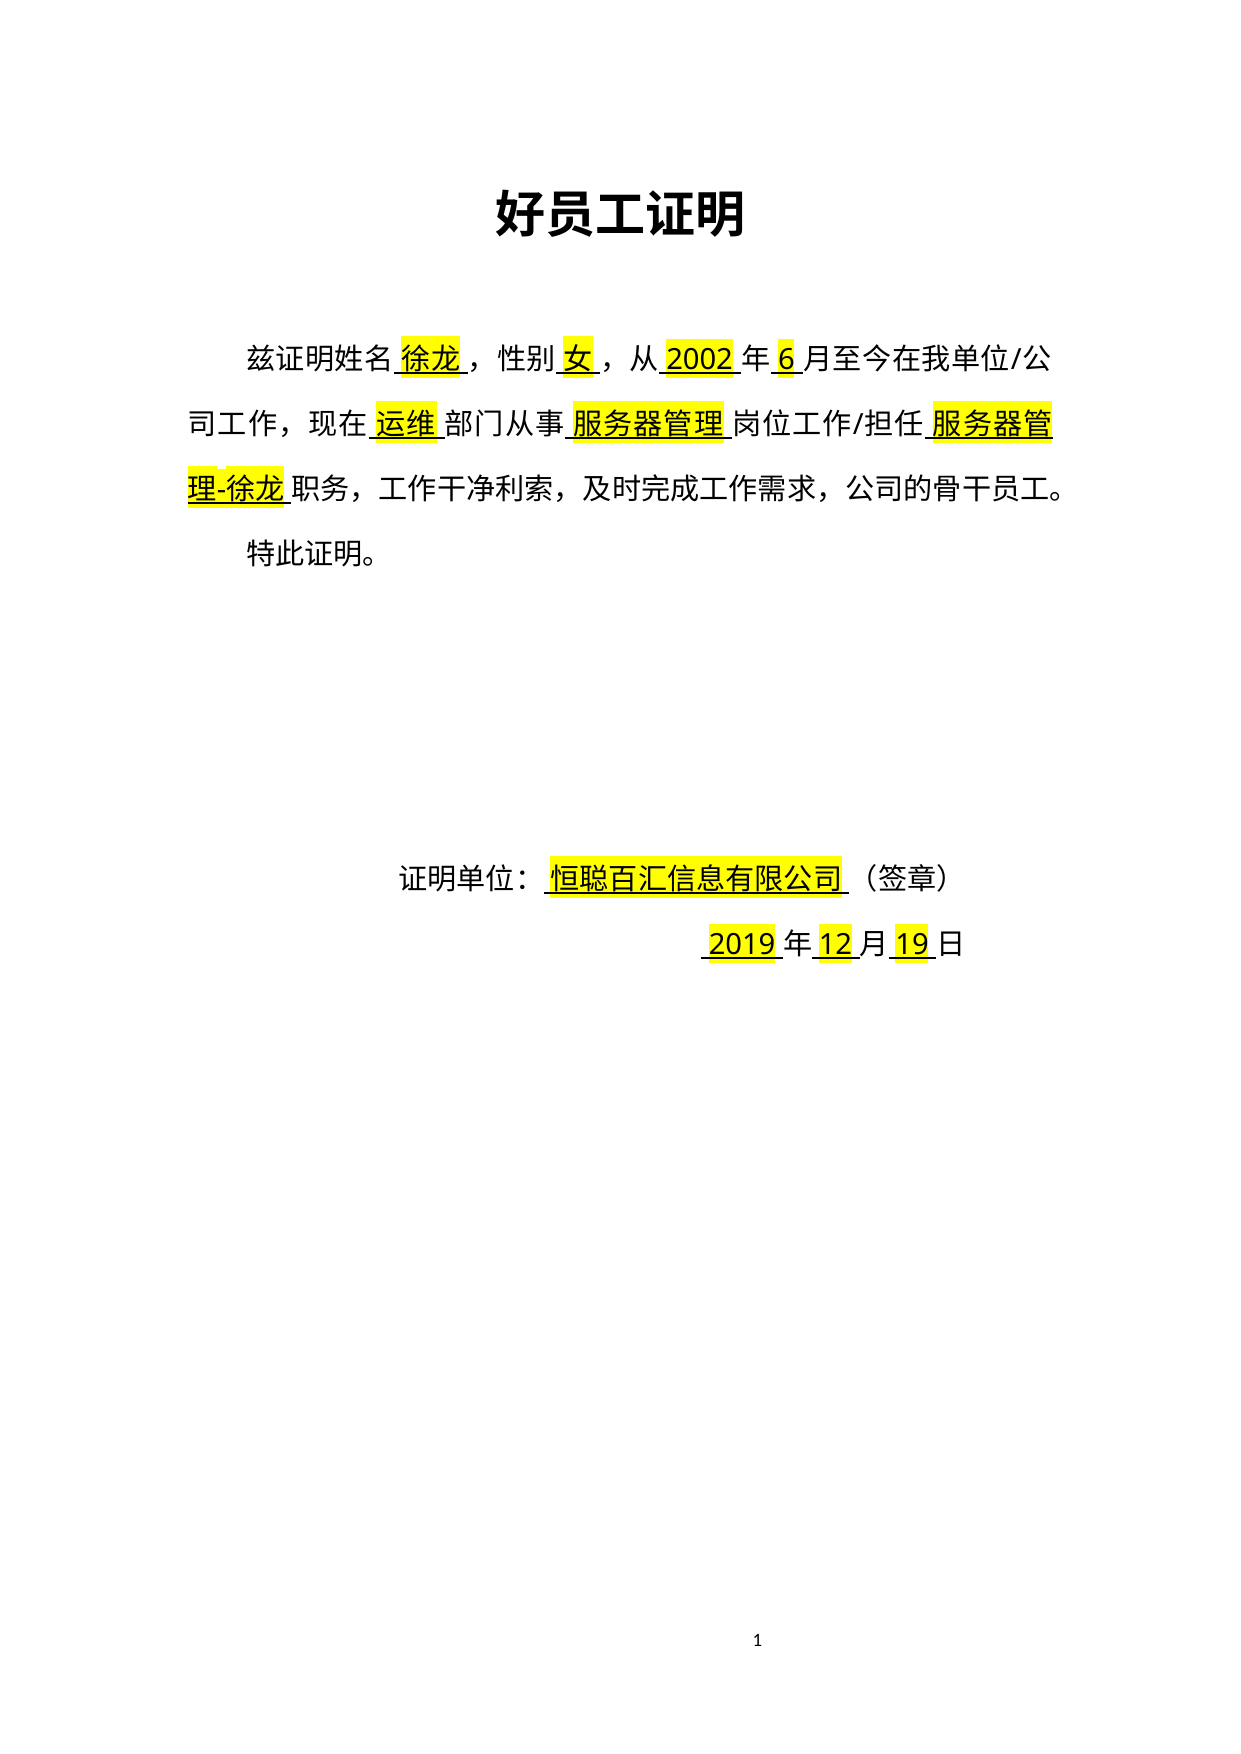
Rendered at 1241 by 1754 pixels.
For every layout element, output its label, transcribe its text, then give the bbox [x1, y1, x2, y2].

text 好员工证明 [187, 162, 1053, 259]
text 2019 年 12 月 19 日 [187, 909, 965, 974]
text 证明单位： 恒聪百汇信息有限公司 （签章） [187, 844, 965, 909]
text 特此证明。 [187, 519, 1053, 584]
text 兹证明姓名 徐龙 ，性别 女 ，从 2002 年 6 月至今在我单位/公司工作，现在 运维 部门从事 服务器管理 岗位工作/担任 服务器管理-徐龙 职务，工作干净利索，及时完成工作需求，公司的骨干员工。 [187, 324, 1053, 519]
